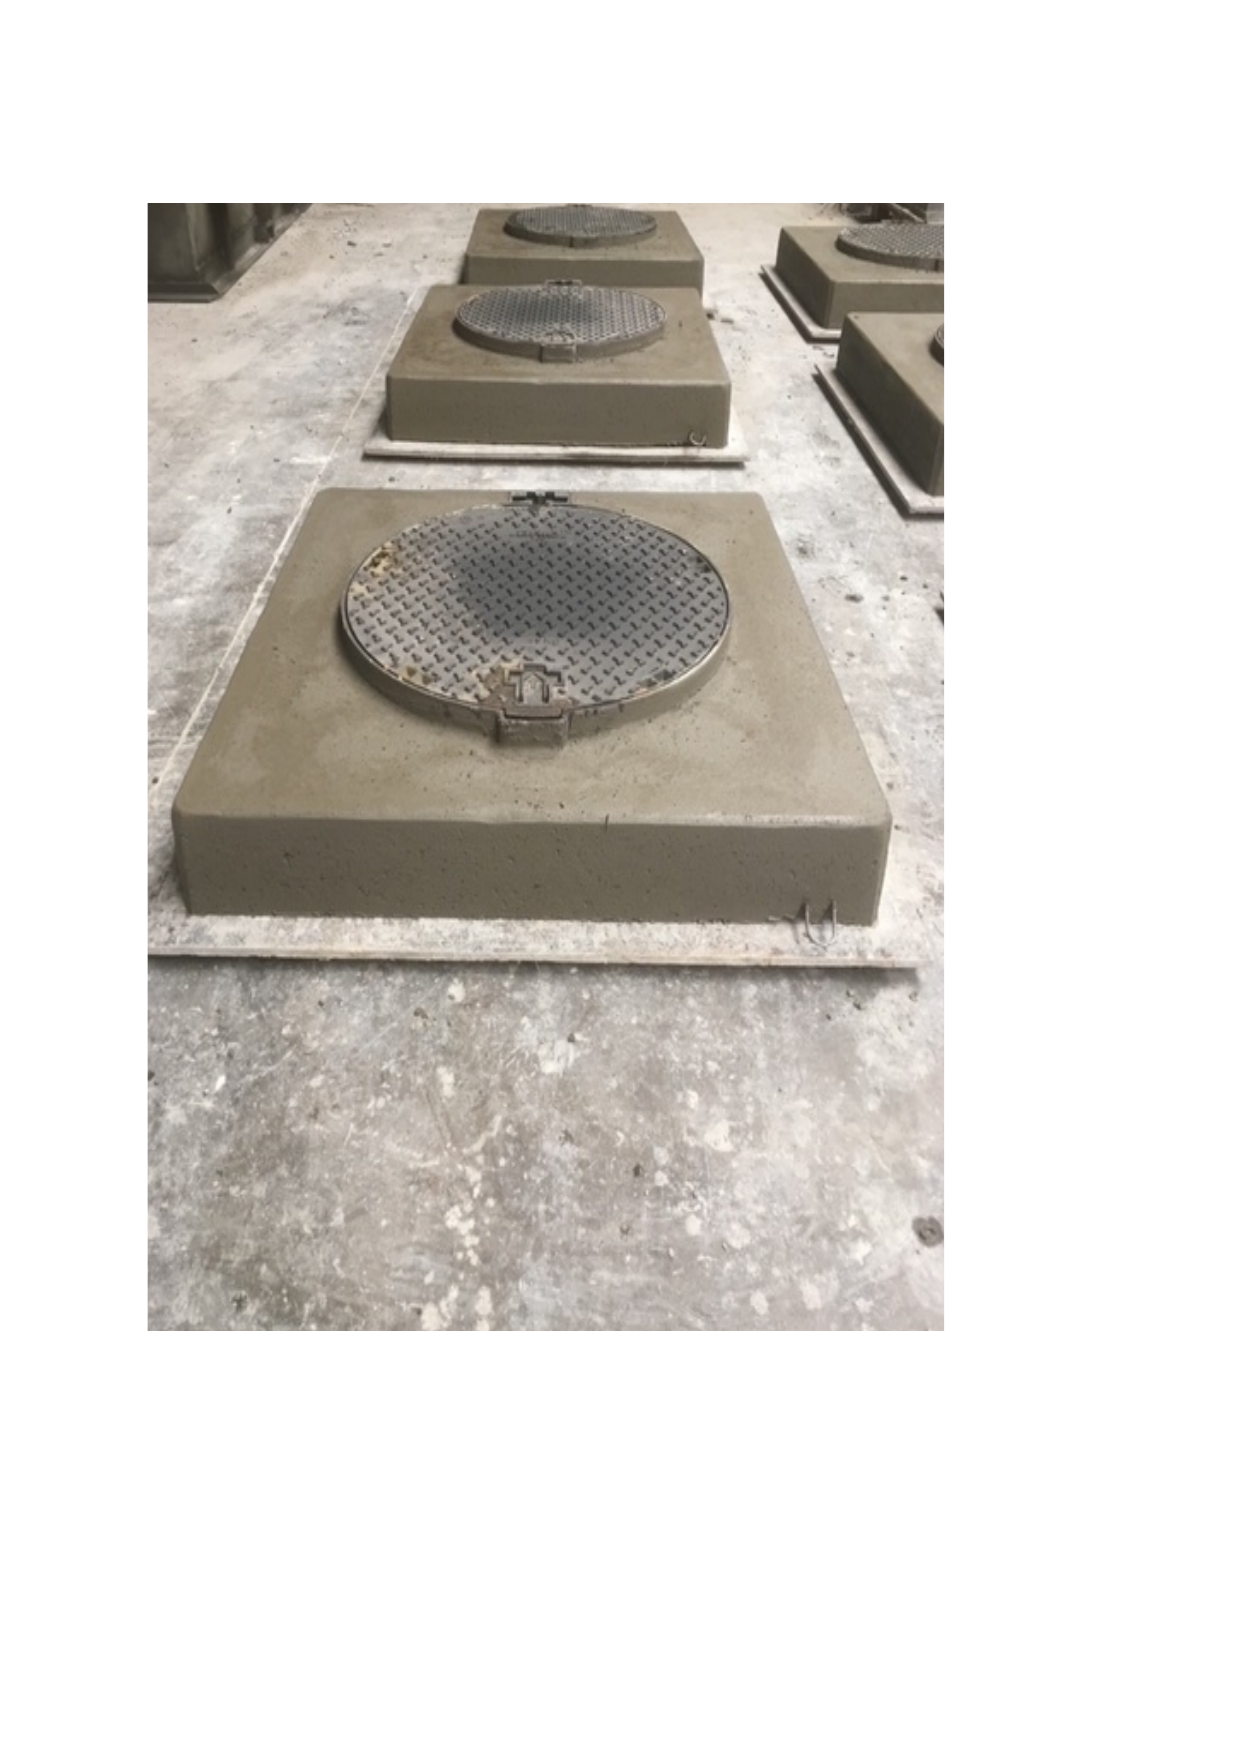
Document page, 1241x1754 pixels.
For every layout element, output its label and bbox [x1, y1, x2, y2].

picture [147, 203, 945, 1331]
